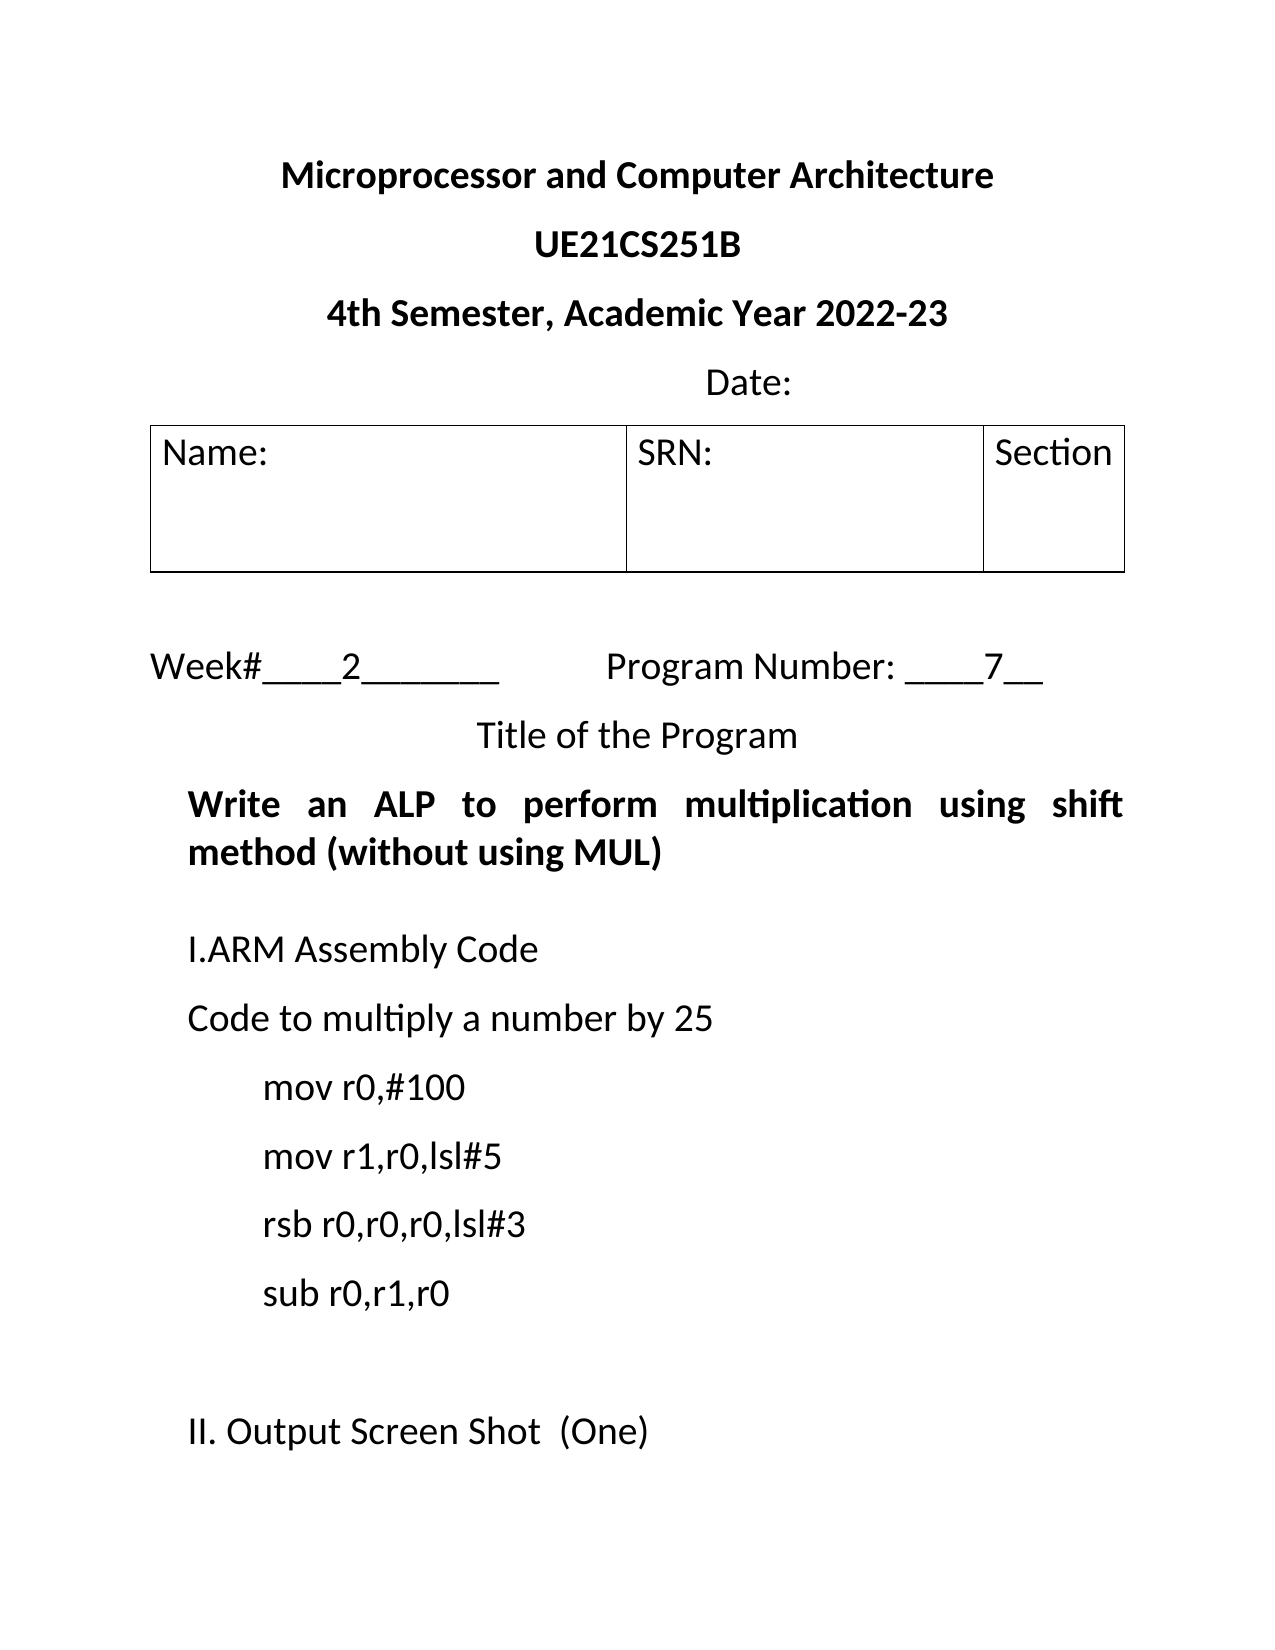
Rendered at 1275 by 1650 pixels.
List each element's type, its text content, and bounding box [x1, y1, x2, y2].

text Microprocessor and Computer Architecture [150, 150, 1125, 198]
text UE21CS251B [150, 219, 1125, 267]
text sub r0,r1,r0 [225, 1268, 1125, 1317]
text mov r1,r0,lsl#5 [225, 1131, 1125, 1179]
table_header Name: [151, 426, 626, 571]
table_header Section [984, 426, 1124, 571]
text Title of the Program [150, 710, 1125, 758]
text II. Output Screen Shot (One) [150, 1406, 1125, 1454]
text I.ARM Assembly Code [150, 924, 1125, 972]
text Week#____2_______ Program Number: ____7__ [150, 641, 1125, 690]
text Date: [150, 357, 1125, 405]
list Write an ALP to perform multiplication using shift method (without using MUL) [187, 779, 1125, 876]
text mov r0,#100 [225, 1062, 1125, 1110]
table_header SRN: [627, 426, 983, 571]
text 4th Semester, Academic Year 2022-23 [150, 288, 1125, 336]
text Code to multiply a number by 25 [150, 993, 1125, 1041]
text rsb r0,r0,r0,lsl#3 [225, 1199, 1125, 1248]
